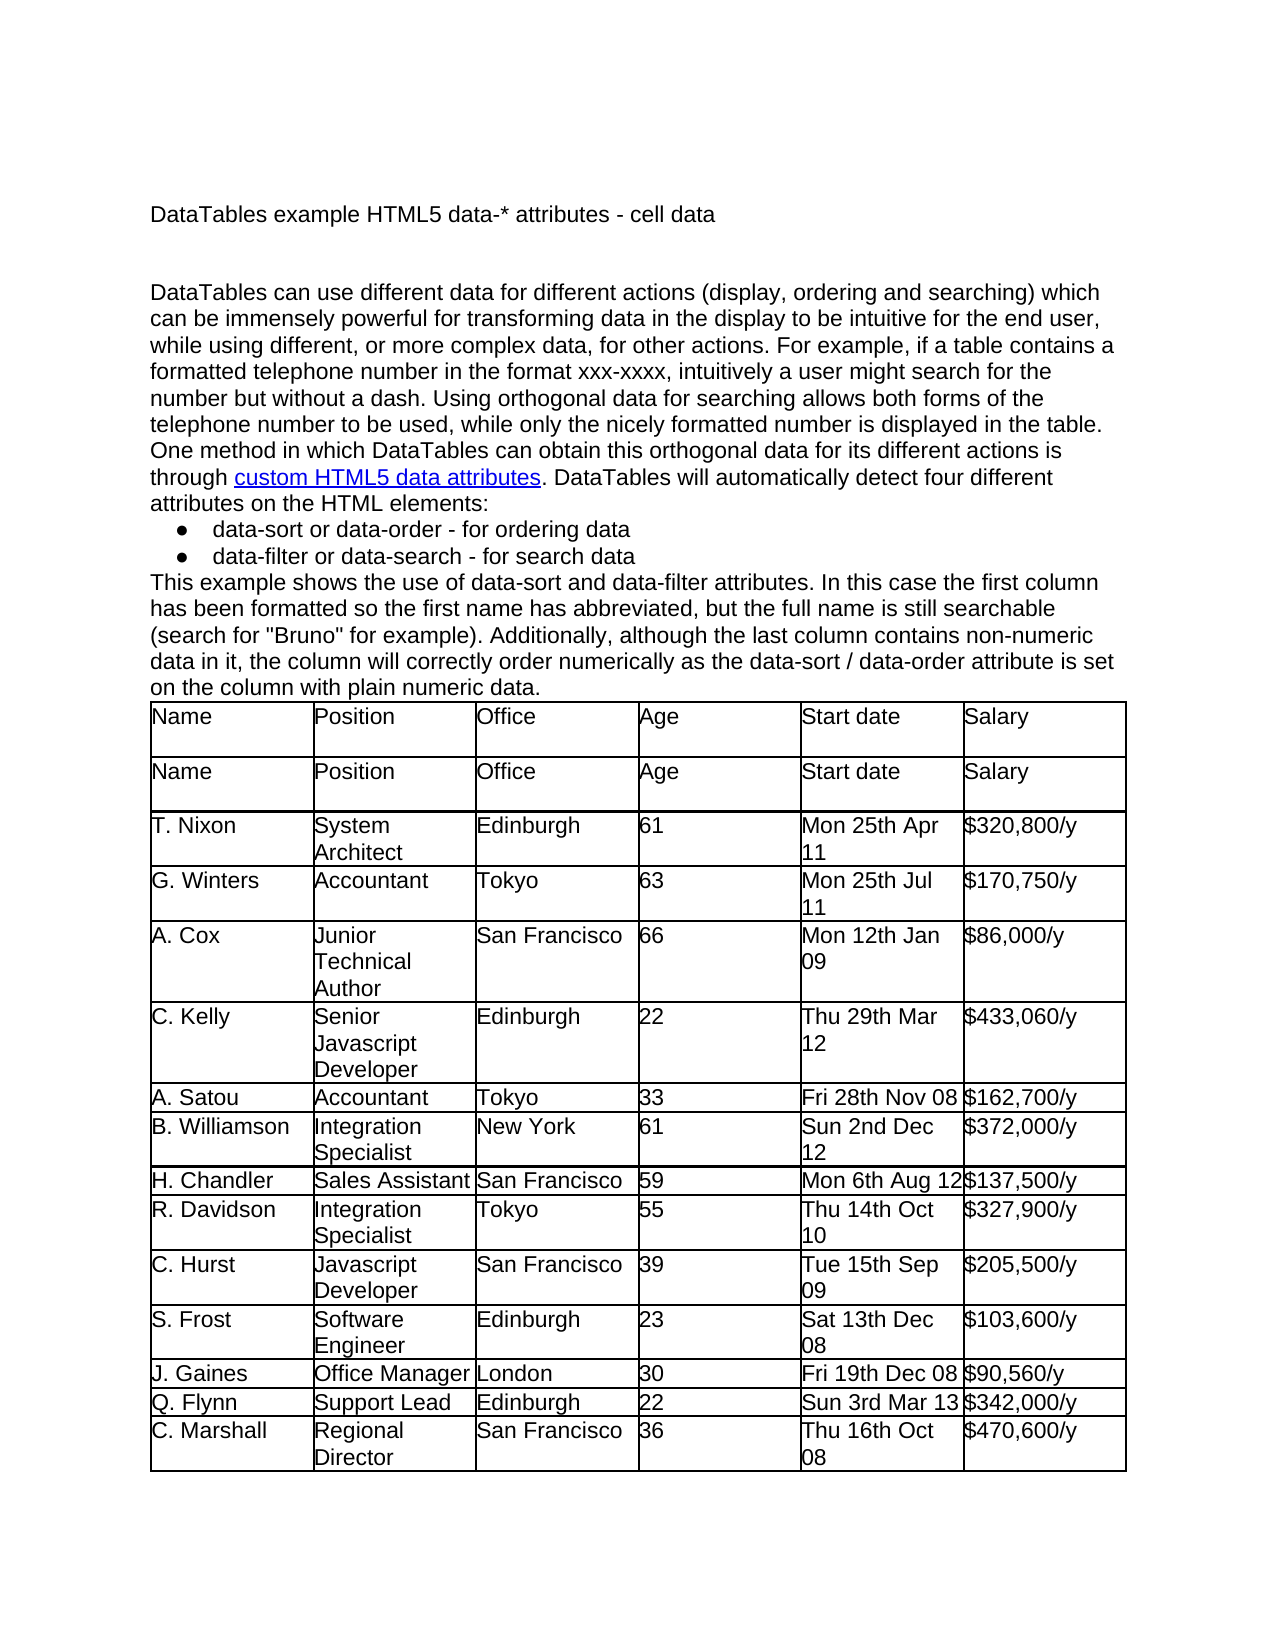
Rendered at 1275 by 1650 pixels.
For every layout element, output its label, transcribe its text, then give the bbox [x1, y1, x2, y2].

text DataTables example HTML5 data-* attributes - cell data [150, 201, 1125, 228]
table_cell Mon 6th Aug 12 [802, 1168, 963, 1194]
table_cell Regional Director [315, 1417, 475, 1470]
table_cell Edinburgh [477, 1003, 638, 1082]
text DataTables can use different data for different actions (display, ordering and searching) which can be immensely powerful for transforming data in the display to be intuitive for the end user, while using different, or more complex data, for other actions. For example, if a table contains a formatted telephone number in the format xxx-xxxx, intuitively a user might search for the number but without a dash. Using orthogonal data for searching allows both forms of the telephone number to be used, while only the nicely formatted number is displayed in the table. [150, 279, 1125, 437]
table_cell Software Engineer [315, 1306, 475, 1358]
table_cell $342,000/y [965, 1389, 1125, 1415]
table_cell Sun 2nd Dec 12 [802, 1113, 963, 1165]
table_cell Salary [965, 758, 1125, 810]
table_cell Fri 28th Nov 08 [802, 1084, 963, 1111]
table_cell San Francisco [477, 1417, 638, 1470]
table_header Salary [965, 703, 1125, 756]
table_cell Accountant [315, 867, 475, 920]
table_cell San Francisco [477, 1168, 638, 1194]
table_cell Sat 13th Dec 08 [802, 1306, 963, 1358]
table_cell H. Chandler [152, 1168, 313, 1194]
table_cell 33 [640, 1084, 800, 1111]
table_cell 22 [640, 1389, 800, 1415]
table_cell London [477, 1360, 638, 1387]
table_cell 55 [640, 1196, 800, 1249]
table_cell San Francisco [477, 1251, 638, 1303]
table_cell 36 [640, 1417, 800, 1470]
table_cell Javascript Developer [315, 1251, 475, 1303]
table_cell 63 [640, 867, 800, 920]
table_cell $137,500/y [965, 1168, 1125, 1194]
table_cell Name [152, 758, 313, 810]
table_header Office [477, 703, 638, 756]
table_cell 30 [640, 1360, 800, 1387]
table_cell Office [477, 758, 638, 810]
table_cell Edinburgh [477, 813, 638, 865]
table_cell A. Satou [152, 1084, 313, 1111]
table_cell T. Nixon [152, 813, 313, 865]
table_cell Thu 29th Mar 12 [802, 1003, 963, 1082]
table_cell Sun 3rd Mar 13 [802, 1389, 963, 1415]
table_cell $86,000/y [965, 922, 1125, 1001]
table_header Start date [802, 703, 963, 756]
table_cell Start date [802, 758, 963, 810]
table_cell B. Williamson [152, 1113, 313, 1165]
table_cell C. Hurst [152, 1251, 313, 1303]
text One method in which DataTables can obtain this orthogonal data for its different actions is through custom HTML5 data attributes. DataTables will automatically detect four different attributes on the HTML elements: [150, 437, 1125, 516]
table_cell $90,560/y [965, 1360, 1125, 1387]
table_cell Thu 16th Oct 08 [802, 1417, 963, 1470]
table_cell Support Lead [315, 1389, 475, 1415]
table_cell C. Kelly [152, 1003, 313, 1082]
table_cell Age [640, 758, 800, 810]
list data-filter or data-search - for search data [175, 543, 1125, 569]
table_cell 22 [640, 1003, 800, 1082]
table_cell 61 [640, 1113, 800, 1165]
table_header Age [640, 703, 800, 756]
table_cell Tokyo [477, 1084, 638, 1111]
table_cell Thu 14th Oct 10 [802, 1196, 963, 1249]
table_cell $470,600/y [965, 1417, 1125, 1470]
table_cell Mon 25th Apr 11 [802, 813, 963, 865]
table_cell $103,600/y [965, 1306, 1125, 1358]
table_cell 66 [640, 922, 800, 1001]
table_cell New York [477, 1113, 638, 1165]
table_header Name [152, 703, 313, 756]
table_cell San Francisco [477, 922, 638, 1001]
table_cell 59 [640, 1168, 800, 1194]
table_cell Tokyo [477, 867, 638, 920]
table_cell 23 [640, 1306, 800, 1358]
table_cell J. Gaines [152, 1360, 313, 1387]
table_cell $320,800/y [965, 813, 1125, 865]
table_cell Office Manager [315, 1360, 475, 1387]
table_cell Junior Technical Author [315, 922, 475, 1001]
table_cell Mon 25th Jul 11 [802, 867, 963, 920]
table_cell Position [315, 758, 475, 810]
table_cell System Architect [315, 813, 475, 865]
table_cell C. Marshall [152, 1417, 313, 1470]
table_cell Edinburgh [477, 1306, 638, 1358]
table_cell Tue 15th Sep 09 [802, 1251, 963, 1303]
table_cell $162,700/y [965, 1084, 1125, 1111]
table_cell A. Cox [152, 922, 313, 1001]
table_cell Q. Flynn [152, 1389, 313, 1415]
table_cell $372,000/y [965, 1113, 1125, 1165]
table_cell Integration Specialist [315, 1113, 475, 1165]
table_cell Accountant [315, 1084, 475, 1111]
table_cell G. Winters [152, 867, 313, 920]
table_cell 61 [640, 813, 800, 865]
table_cell S. Frost [152, 1306, 313, 1358]
table_cell Sales Assistant [315, 1168, 475, 1194]
table_cell Edinburgh [477, 1389, 638, 1415]
table_cell R. Davidson [152, 1196, 313, 1249]
table_cell $205,500/y [965, 1251, 1125, 1303]
table_cell Senior Javascript Developer [315, 1003, 475, 1082]
table_cell Integration Specialist [315, 1196, 475, 1249]
table_cell $170,750/y [965, 867, 1125, 920]
text This example shows the use of data-sort and data-filter attributes. In this case the first column has been formatted so the first name has abbreviated, but the full name is still searchable (search for "Bruno" for example). Additionally, although the last column contains non-numeric data in it, the column will correctly order numerically as the data-sort / data-order attribute is set on the column with plain numeric data. [150, 569, 1125, 701]
list data-sort or data-order - for ordering data [175, 516, 1125, 543]
table_cell $433,060/y [965, 1003, 1125, 1082]
table_header Position [315, 703, 475, 756]
table_cell 39 [640, 1251, 800, 1303]
table_cell $327,900/y [965, 1196, 1125, 1249]
table_cell Tokyo [477, 1196, 638, 1249]
table_cell Mon 12th Jan 09 [802, 922, 963, 1001]
table_cell Fri 19th Dec 08 [802, 1360, 963, 1387]
